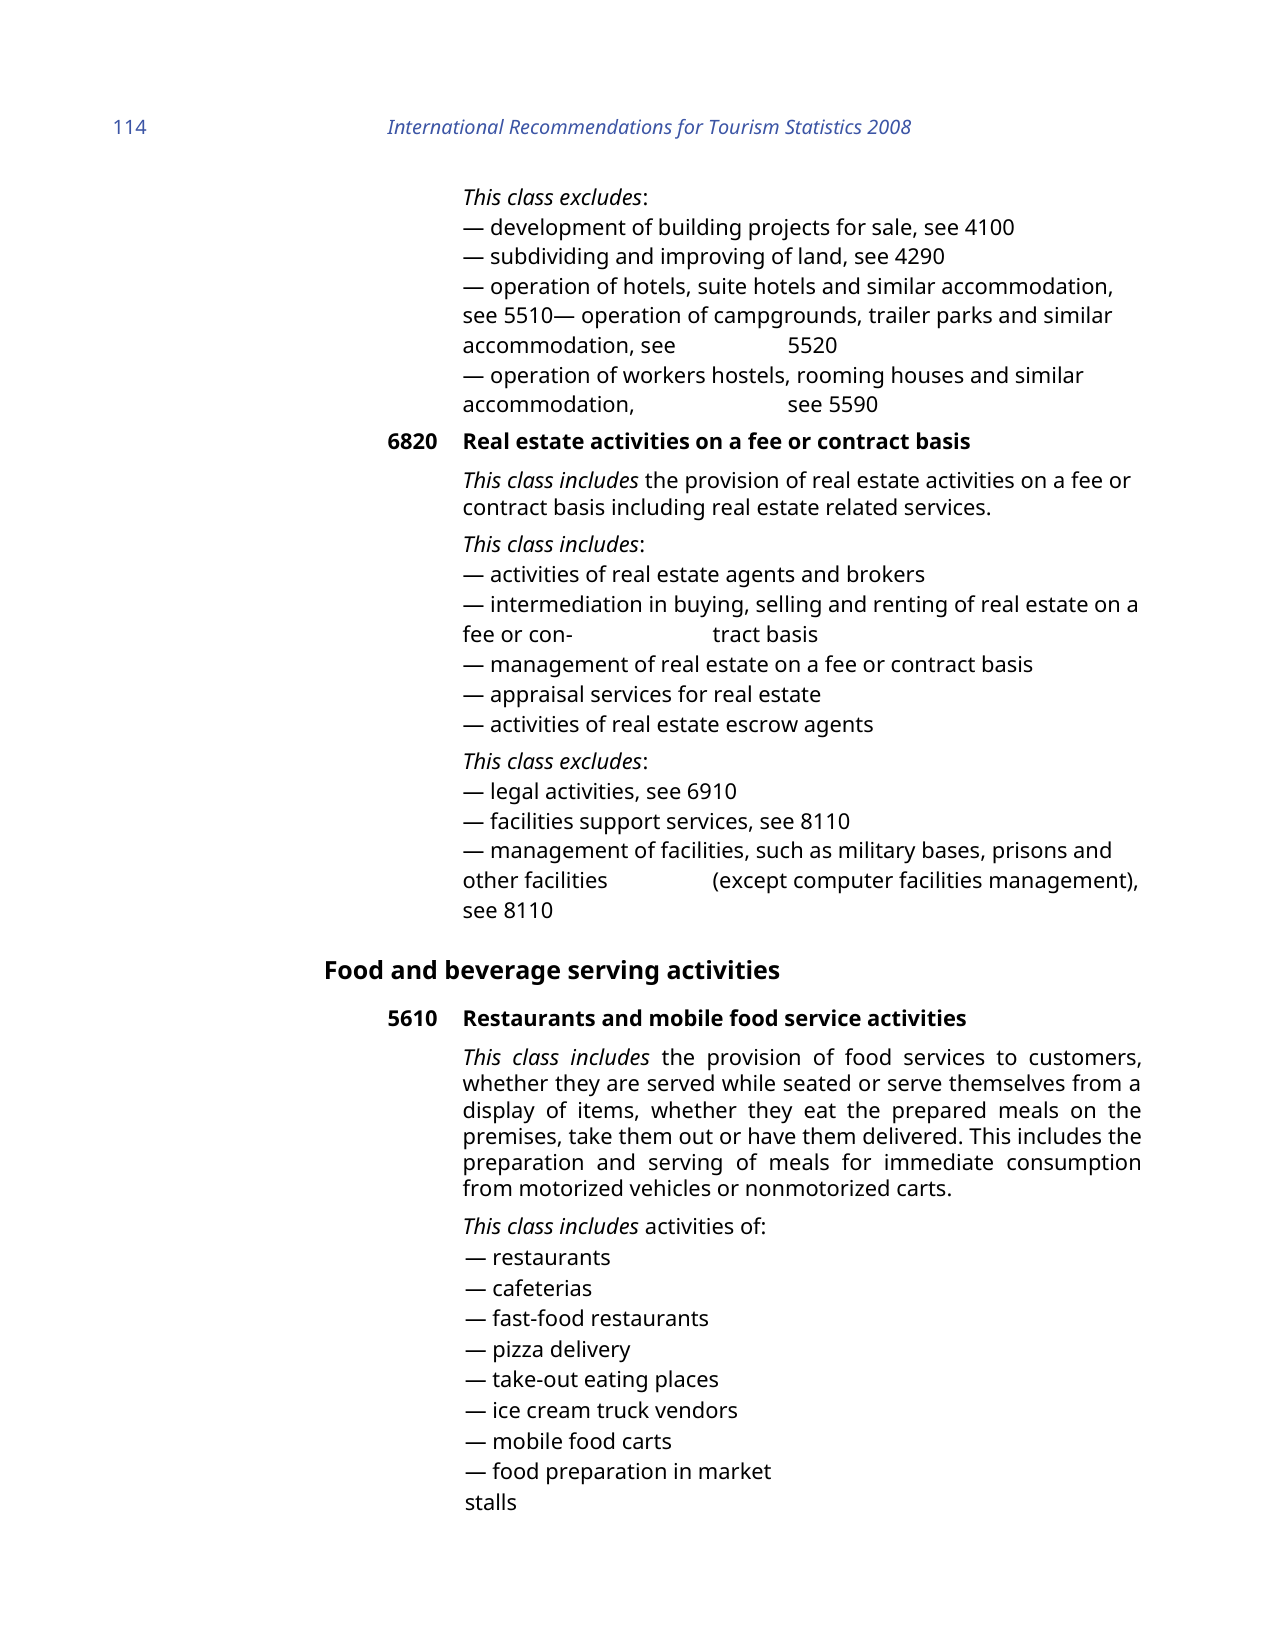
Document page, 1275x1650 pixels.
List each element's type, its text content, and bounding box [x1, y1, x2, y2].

text This class includes the provision of real estate activities on a fee or contract basis including real estate related services. [462, 468, 1145, 520]
text This class excludes: — legal activities, see 6910 — facilities support services, see 8110 — management of facilities, such as military bases, prisons and other facilities (except computer facilities management), see 8110 [462, 746, 1145, 924]
text This class includes activities of: — restaurants — cafeterias — fast-food restaurants — pizza delivery — take-out eating places — ice cream truck vendors — mobile food carts — food preparation in market stalls [462, 1210, 785, 1516]
text This class excludes: — development of building projects for sale, see 4100 — subdividing and improving of land, see 4290 — operation of hotels, suite hotels and similar accommodation, see 5510— operation of campgrounds, trailer parks and similar accommodation, see 5520 — operation of workers hostels, rooming houses and similar accommodation, see 5590 [462, 182, 1145, 418]
text 5610 Restaurants and mobile food service activities [387, 1002, 1145, 1032]
text 6820 Real estate activities on a fee or contract basis [387, 425, 1145, 455]
text 114 International Recommendations for Tourism Statistics 2008 [112, 115, 1145, 139]
text This class includes: — activities of real estate agents and brokers — intermediation in buying, selling and renting of real estate on a fee or con- tract basis — management of real estate on a fee or contract basis — appraisal services for real estate — activities of real estate escrow agents [462, 529, 1145, 739]
text Food and beverage serving activities [112, 955, 780, 985]
text This class includes the provision of food services to customers, whether they are served while seated or serve themselves from a display of items, whether they eat the prepared meals on the premises, take them out or have them delivered. This includes the preparation and serving of meals for immediate consumption from motorized vehicles or nonmotorized carts. [462, 1044, 1143, 1202]
